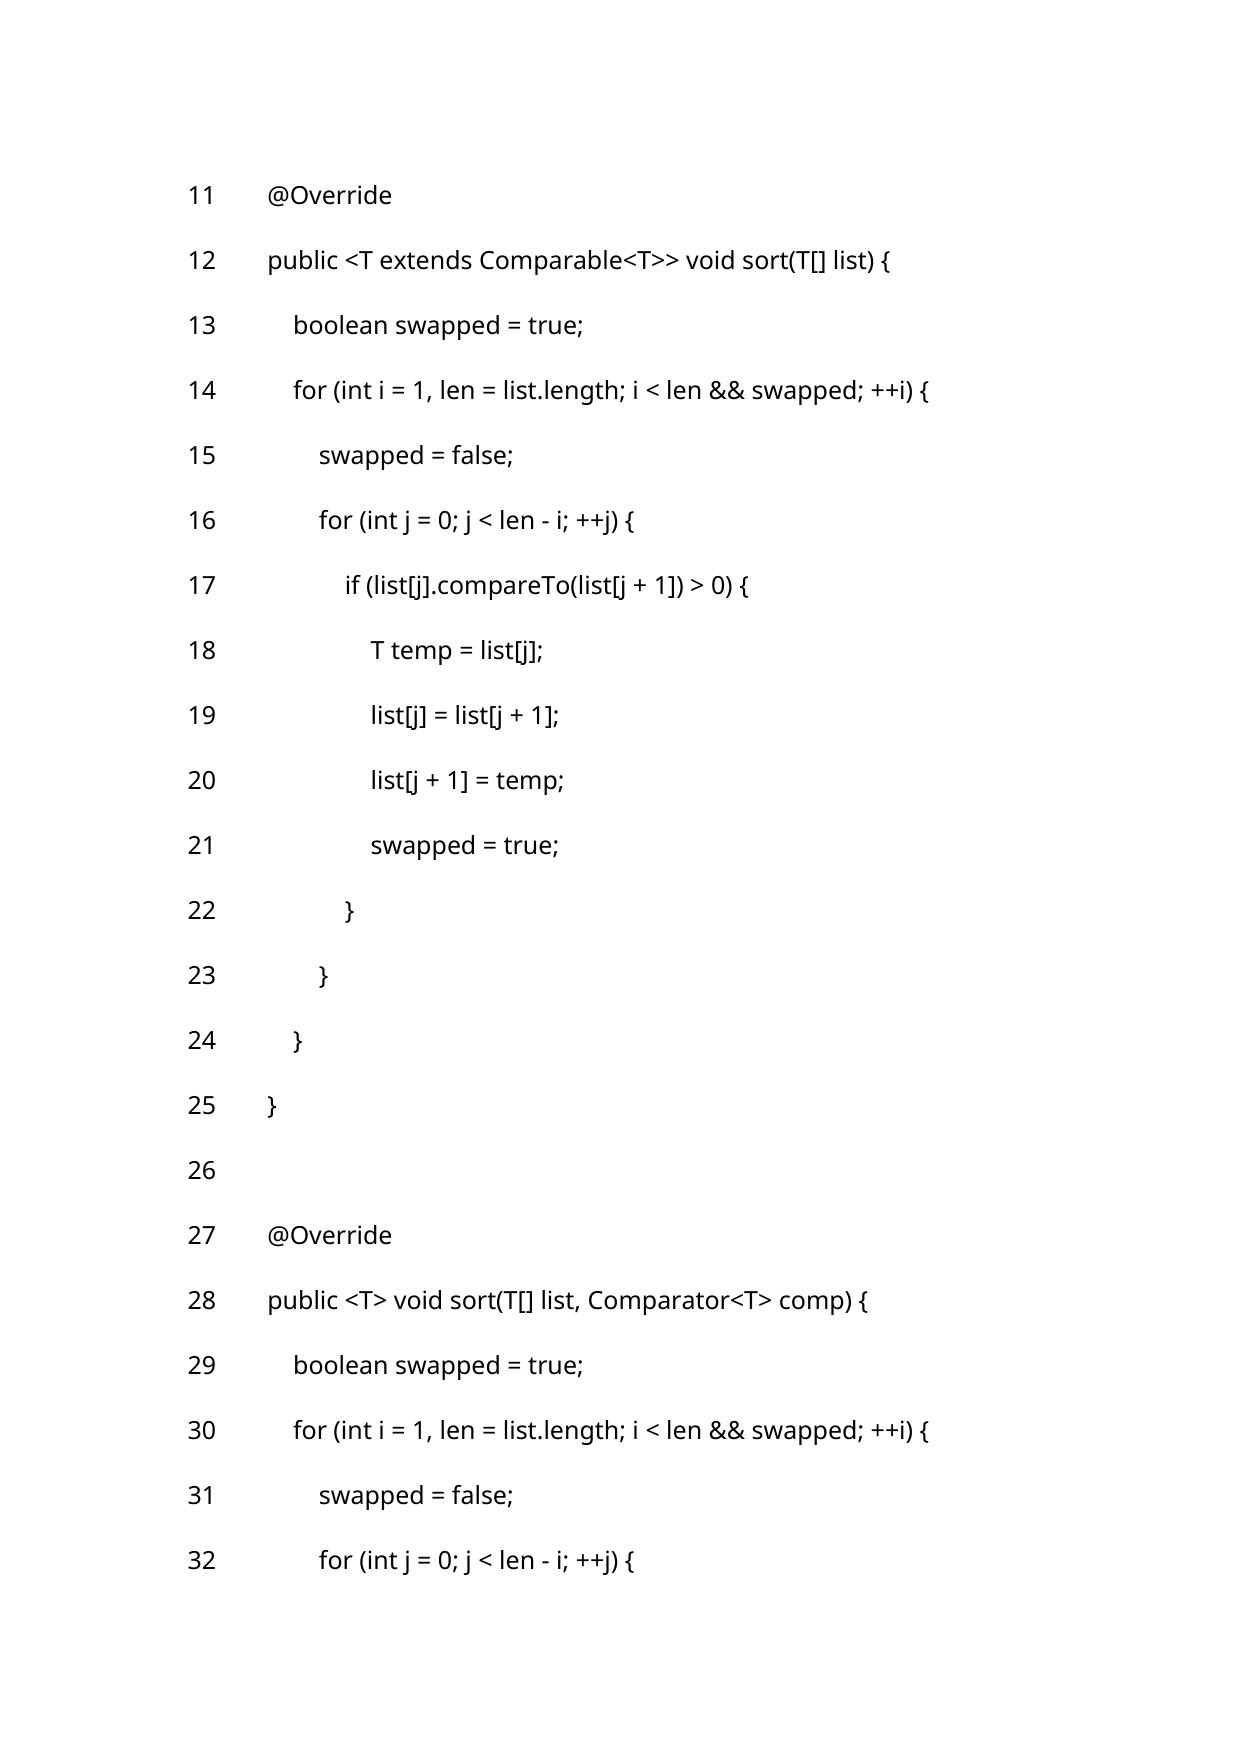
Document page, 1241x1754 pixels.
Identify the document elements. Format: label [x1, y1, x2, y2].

table_cell [241, 162, 1156, 1592]
table_cell [188, 162, 241, 1592]
